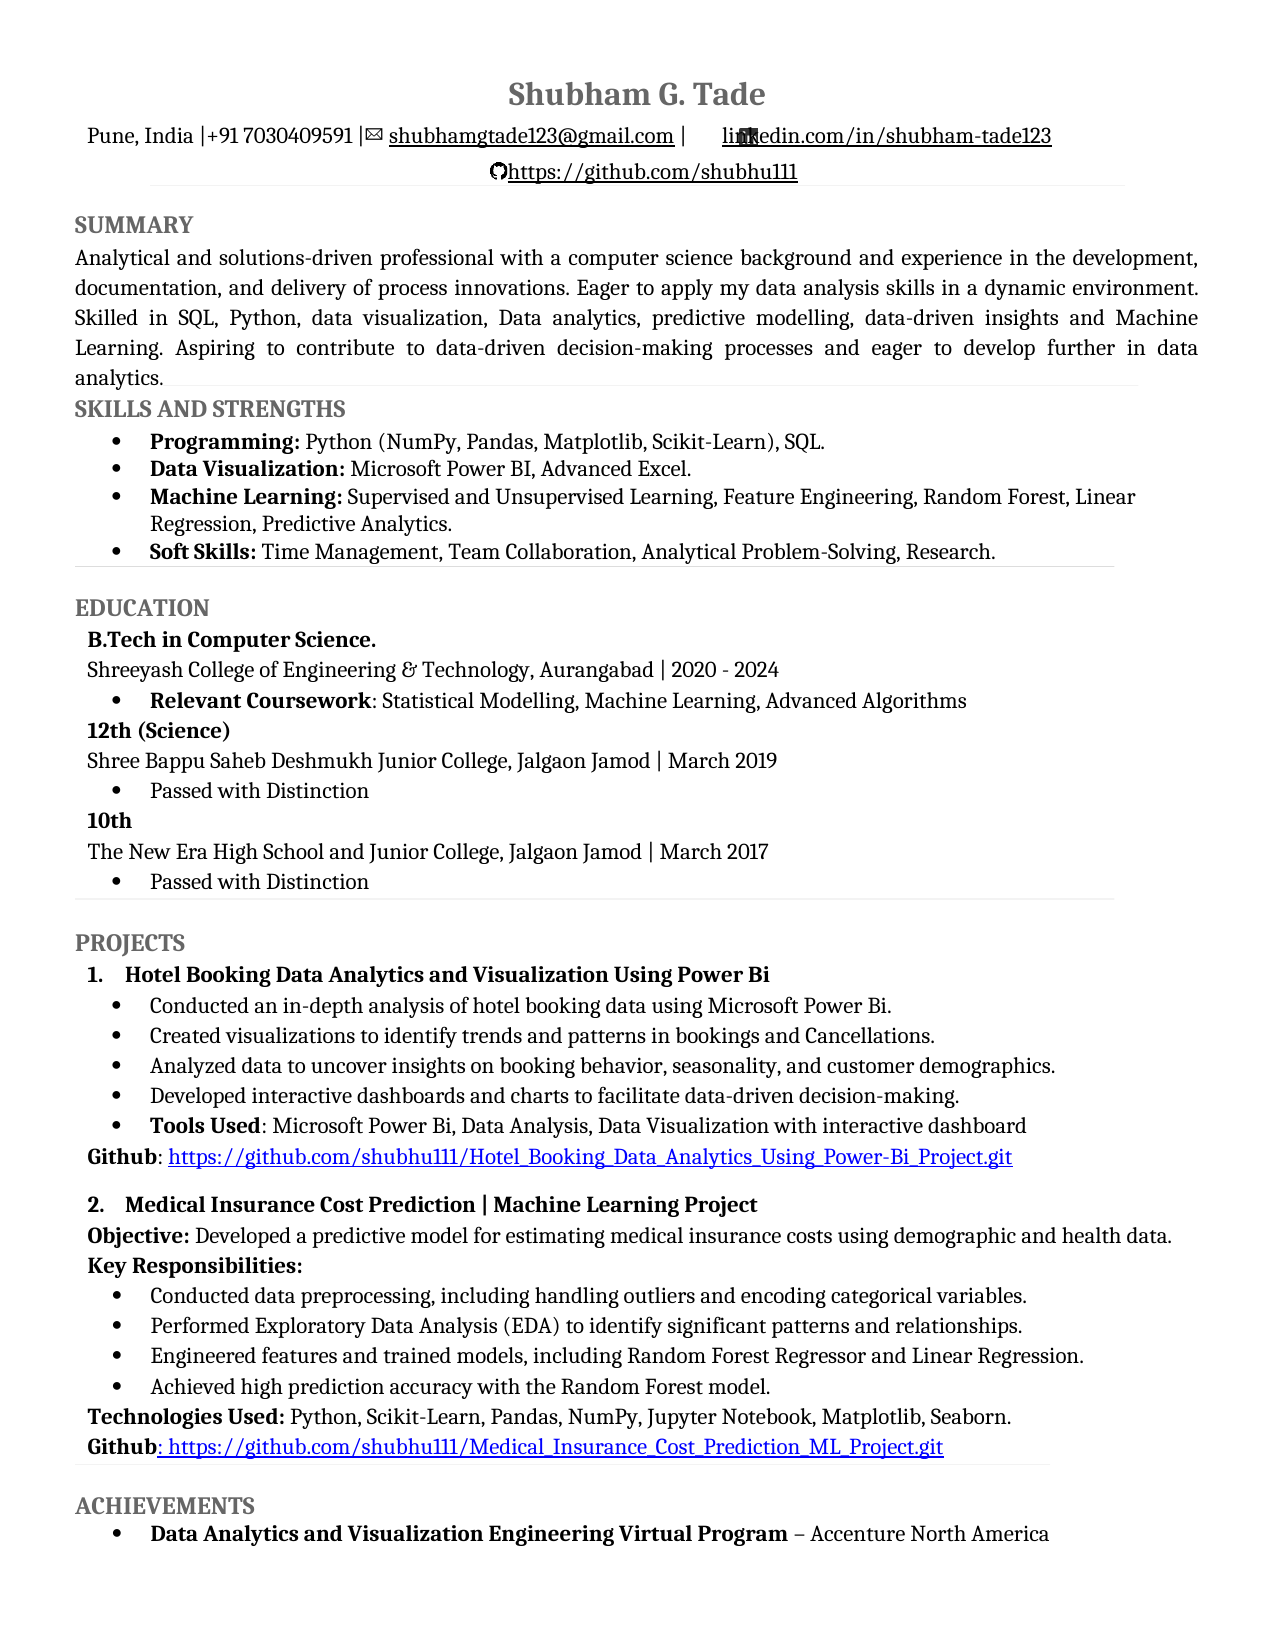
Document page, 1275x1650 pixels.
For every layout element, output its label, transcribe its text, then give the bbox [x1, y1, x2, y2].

list Performed Exploratory Data Analysis (EDA) to identify significant patterns and relationships. [113, 1313, 1200, 1339]
text Objective: Developed a predictive model for estimating medical insurance costs using demographic and health data. [87, 1222, 1200, 1249]
text Analytical and solutions-driven professional with a computer science background and experience in the development, documentation, and delivery of process innovations. Eager to apply my data analysis skills in a dynamic environment. Skilled in SQL, Python, data visualization, Data analytics, predictive modelling, data-driven insights and Machine Learning. Aspiring to contribute to data-driven decision-making processes and eager to develop further in data analytics. [75, 244, 1200, 392]
text https://github.com/shubhu111 [87, 159, 1200, 185]
list Hotel Booking Data Analytics and Visualization Using Power Bi [87, 962, 1200, 988]
text Shubham G. Tade [75, 75, 1200, 113]
text Github: https://github.com/shubhu111/Hotel_Booking_Data_Analytics_Using_Power-Bi_Project.git [87, 1143, 1200, 1170]
list Soft Skills: Time Management, Team Collaboration, Analytical Problem-Solving, Research. [112, 539, 1200, 565]
list Medical Insurance Cost Prediction | Machine Learning Project [87, 1192, 1200, 1218]
text ACHIEVEMENTS [75, 1492, 1200, 1520]
list Passed with Distinction [112, 869, 1200, 895]
list Data Visualization: Microsoft Power BI, Advanced Excel. [112, 456, 1200, 482]
text 12th (Science) Shree Bappu Saheb Deshmukh Junior College, Jalgaon Jamod | March 2019 [87, 718, 1200, 774]
text EDUCATION [75, 594, 1200, 623]
text SKILLS AND STRENGTHS [75, 395, 1200, 424]
text Pune, India |+91 7030409591 | shubhamgtade123@gmail.com | linkedin.com/in/shubham-tade123 [87, 123, 1200, 149]
list Conducted data preprocessing, including handling outliers and encoding categorical variables. [113, 1283, 1200, 1309]
text Technologies Used: Python, Scikit-Learn, Pandas, NumPy, Jupyter Notebook, Matplotlib, Seaborn. [87, 1404, 1200, 1430]
list Analyzed data to uncover insights on booking behavior, seasonality, and customer demographics. [112, 1053, 1200, 1079]
list Tools Used: Microsoft Power Bi, Data Analysis, Data Visualization with interactive dashboard [112, 1113, 1200, 1139]
picture [364, 124, 384, 144]
list Machine Learning: Supervised and Unsupervised Learning, Feature Engineering, Random Forest, Linear Regression, Predictive Analytics. [112, 484, 1200, 538]
list Data Analytics and Visualization Engineering Virtual Program – Accenture North America [113, 1520, 1200, 1547]
list Programming: Python (NumPy, Pandas, Matplotlib, Scikit-Learn), SQL. [112, 428, 1200, 455]
list Conducted an in-depth analysis of hotel booking data using Microsoft Power Bi. [112, 992, 1200, 1019]
list Engineered features and trained models, including Random Forest Regressor and Linear Regression. [113, 1343, 1200, 1369]
text Key Responsibilities: [87, 1253, 1200, 1279]
list Passed with Distinction [112, 778, 1200, 804]
text PROJECTS [75, 929, 1200, 958]
text SUMMARY [75, 211, 1200, 240]
list Developed interactive dashboards and charts to facilitate data-driven decision-making. [112, 1083, 1200, 1109]
text Github: https://github.com/shubhu111/Medical_Insurance_Cost_Prediction_ML_Project.git [87, 1434, 1200, 1460]
list Created visualizations to identify trends and patterns in bookings and Cancellations. [112, 1023, 1200, 1049]
text B.Tech in Computer Science. Shreeyash College of Engineering & Technology, Aurangabad | 2020 - 2024 [87, 627, 1200, 684]
list Achieved high prediction accuracy with the Random Forest model. [113, 1373, 1200, 1400]
text The New Era High School and Junior College, Jalgaon Jamod | March 2017 [87, 838, 1200, 865]
text 10th [87, 808, 1200, 835]
list Relevant Coursework: Statistical Modelling, Machine Learning, Advanced Algorithms [112, 687, 1200, 714]
